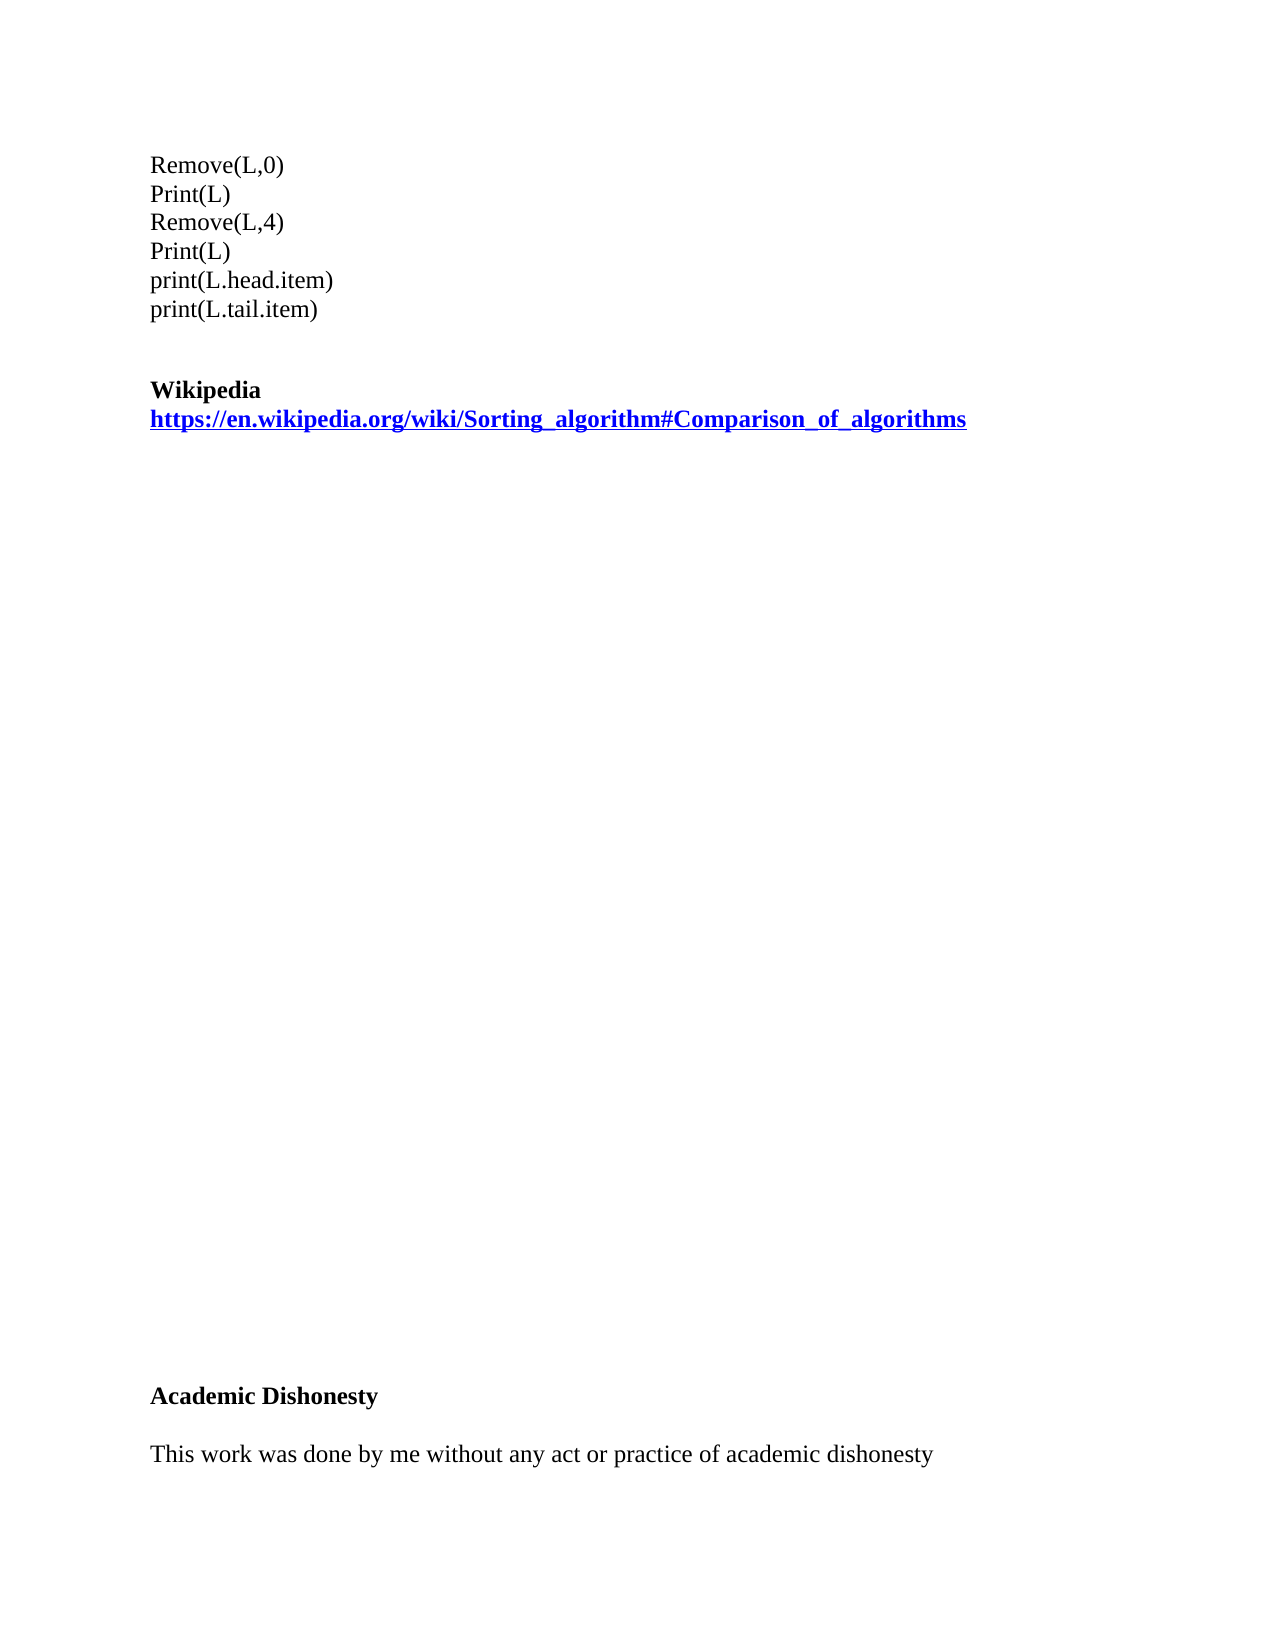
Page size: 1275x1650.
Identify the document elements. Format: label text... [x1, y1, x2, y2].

text https://en.wikipedia.org/wiki/Sorting_algorithm#Comparison_of_algorithms [150, 404, 1125, 432]
text Print(L) [150, 236, 1125, 265]
text Academic Dishonesty [150, 1381, 1125, 1410]
text This work was done by me without any act or practice of academic dishonesty [150, 1439, 1125, 1467]
text Wikipedia [150, 375, 1125, 404]
text Remove(L,4) [150, 207, 1125, 236]
text Print(L) [150, 179, 1125, 207]
text Remove(L,0) [150, 150, 1125, 179]
text print(L.head.item) [150, 265, 1125, 294]
text print(L.tail.item) [150, 294, 1125, 322]
